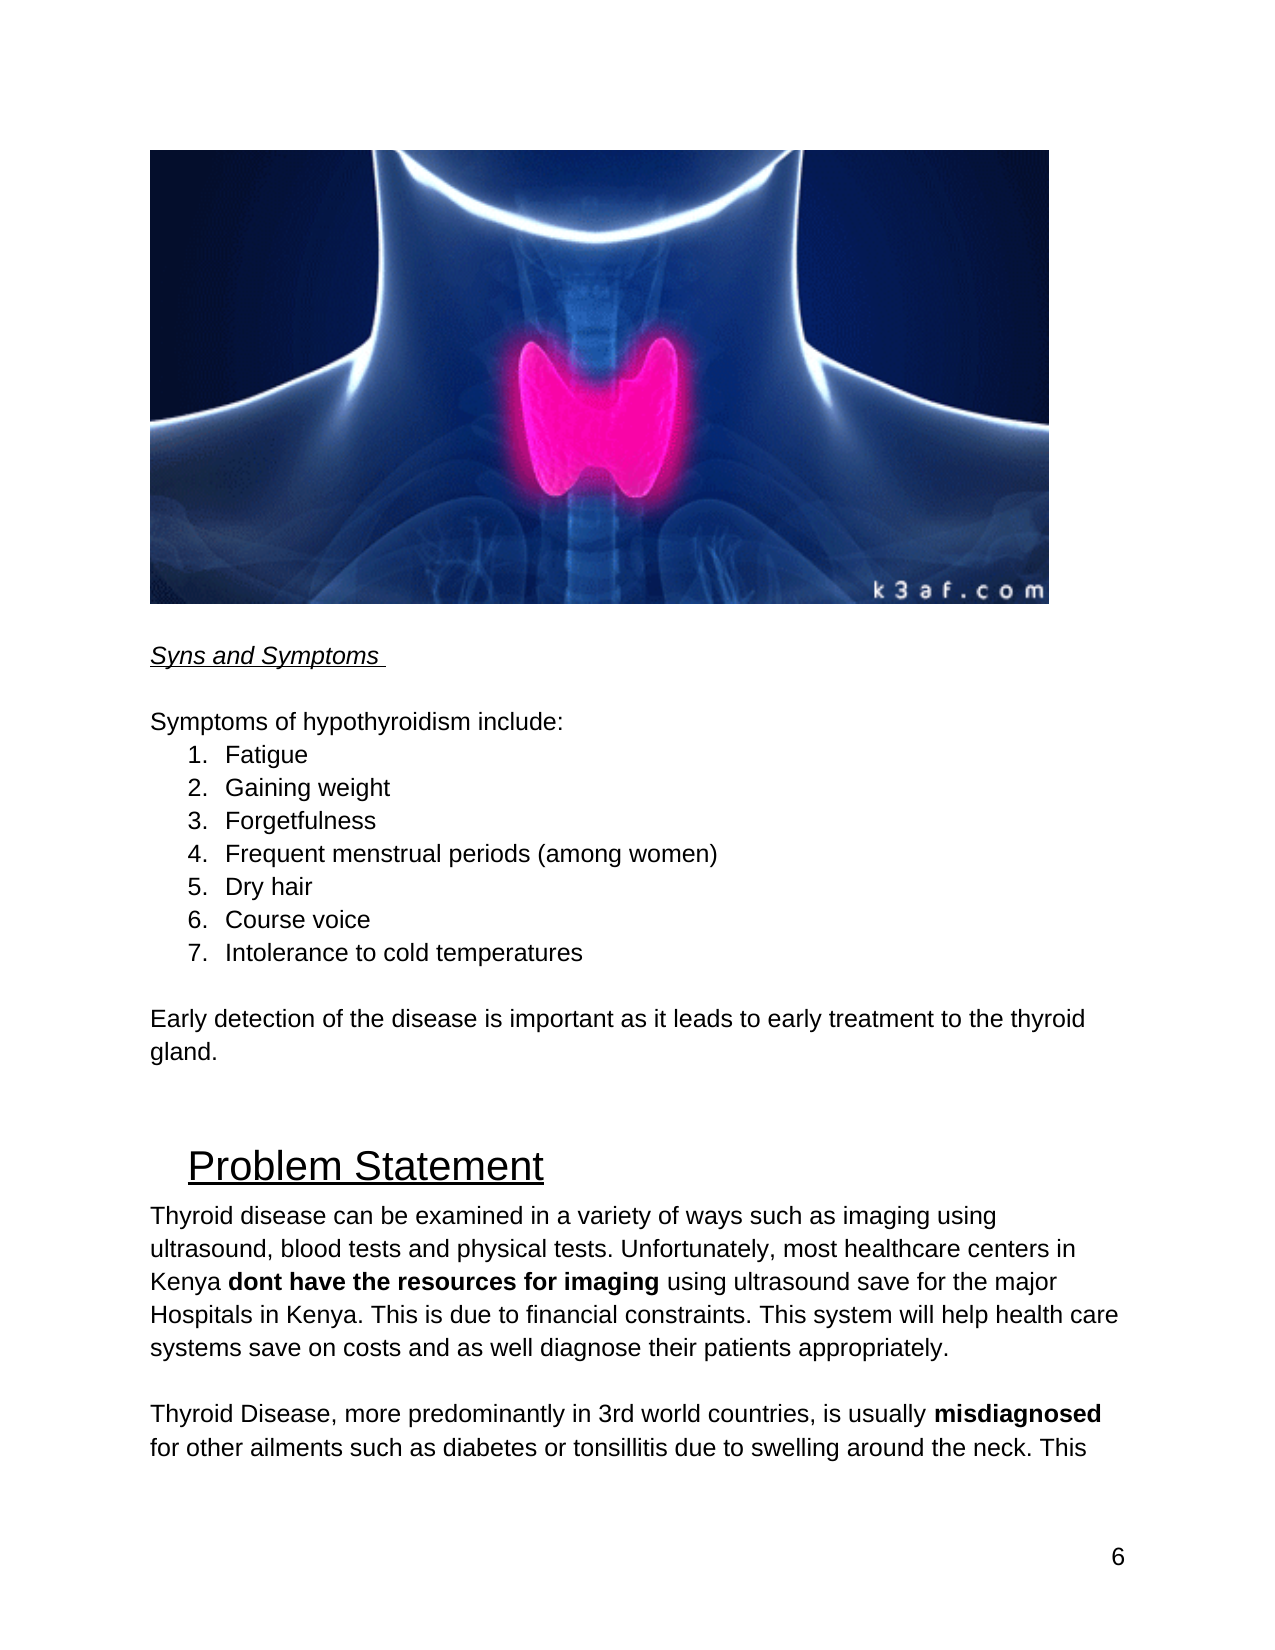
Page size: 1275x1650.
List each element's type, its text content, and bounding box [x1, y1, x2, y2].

text Symptoms of hypothyroidism include: [150, 707, 1125, 736]
text Thyroid disease can be examined in a variety of ways such as imaging using ultrasound, blood tests and physical tests. Unfortunately, most healthcare centers in Kenya dont have the resources for imaging using ultrasound save for the major Hospitals in Kenya. This is due to financial constraints. This system will help health care systems save on costs and as well diagnose their patients appropriately. [150, 1201, 1125, 1362]
subtitle Problem Statement [187, 1141, 1125, 1189]
list Fatigue [187, 740, 1125, 769]
list Course voice [187, 905, 1125, 934]
list Dry hair [187, 872, 1125, 901]
text Syns and Symptoms [150, 641, 1125, 670]
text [150, 1399, 1125, 1461]
list Frequent menstrual periods (among women) [187, 839, 1125, 868]
list Gaining weight [187, 773, 1125, 802]
list Forgetfulness [187, 806, 1125, 835]
picture [150, 150, 1049, 604]
text Early detection of the disease is important as it leads to early treatment to the thyroid gland. [150, 1004, 1125, 1066]
list Intolerance to cold temperatures [187, 938, 1125, 967]
